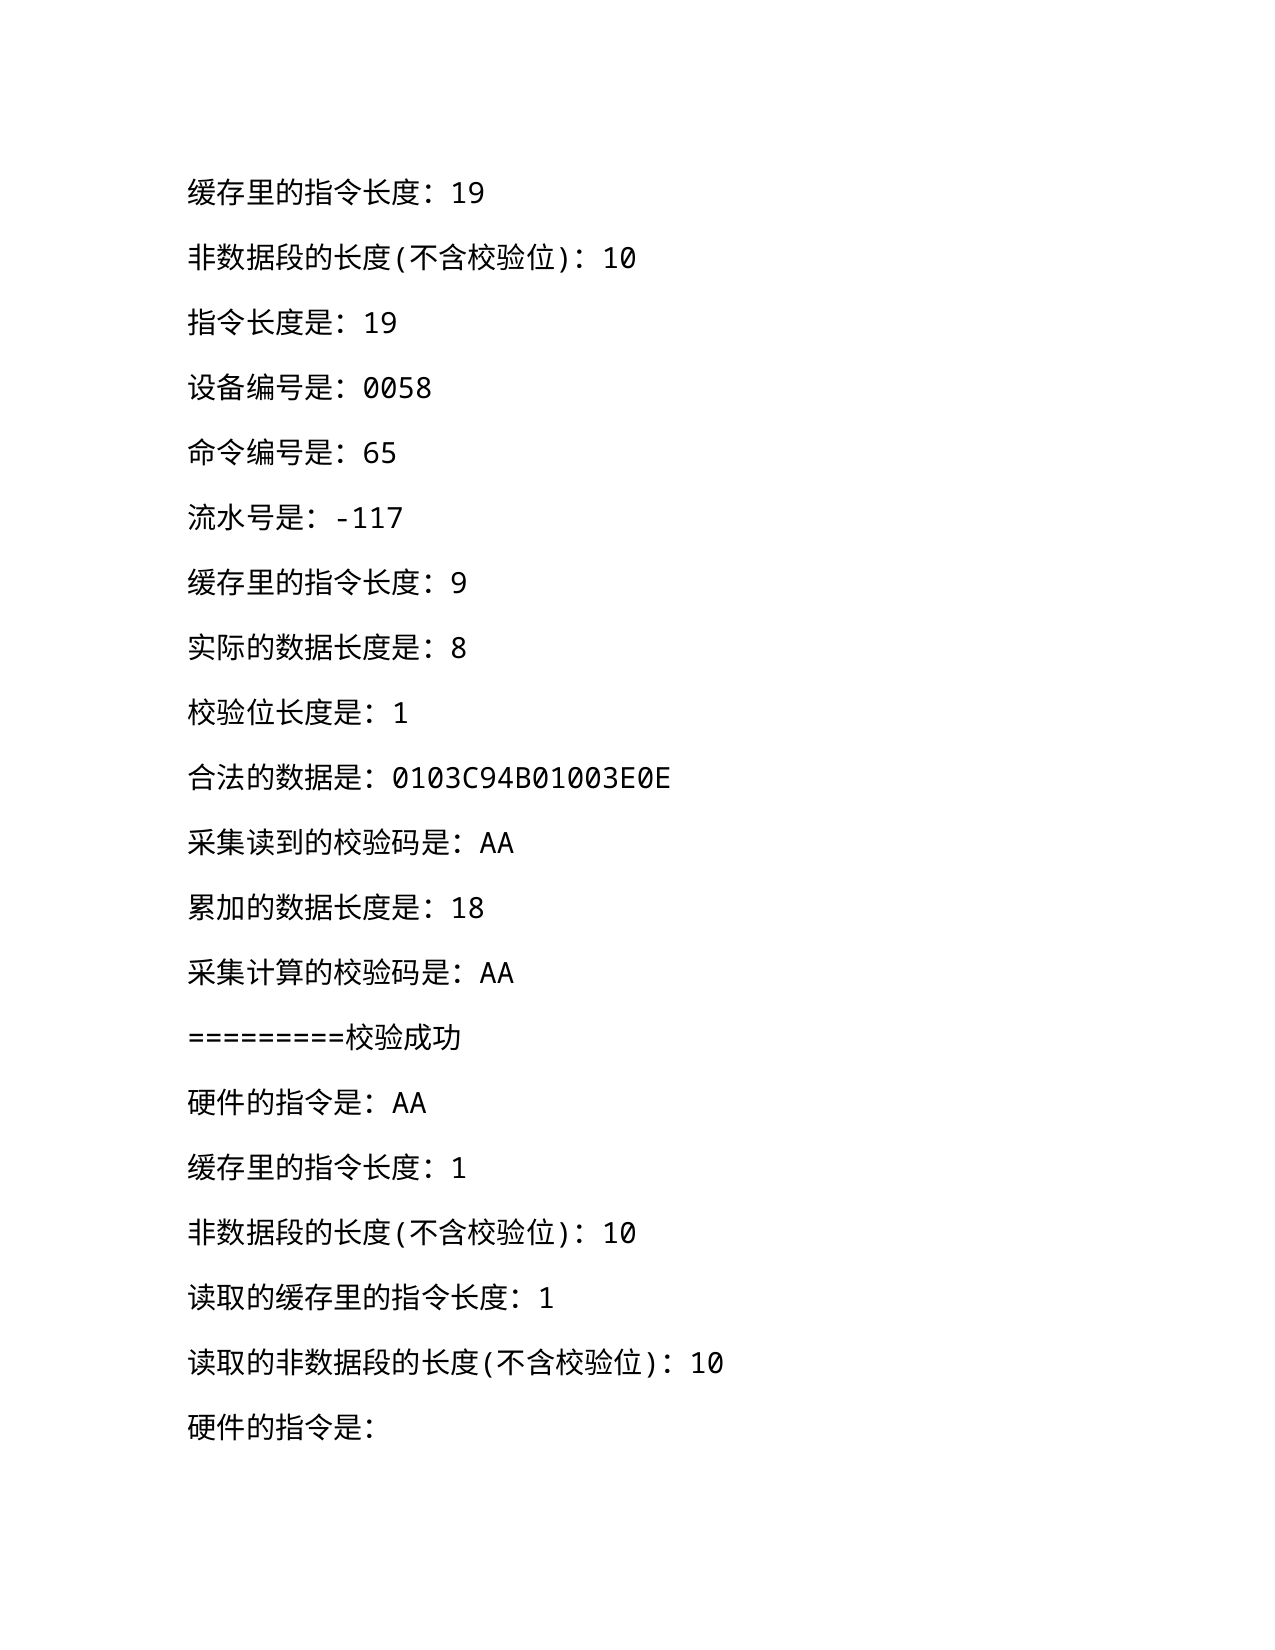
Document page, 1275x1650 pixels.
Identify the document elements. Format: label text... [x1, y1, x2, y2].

text 实际的数据长度是：8 [187, 614, 1087, 679]
text 命令编号是：65 [187, 419, 1087, 484]
text 读取的非数据段的长度(不含校验位)：10 [187, 1329, 1087, 1394]
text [187, 1394, 1087, 1459]
text 流水号是：-117 [187, 484, 1087, 549]
text 非数据段的长度(不含校验位)：10 [187, 224, 1087, 289]
text 非数据段的长度(不含校验位)：10 [187, 1199, 1087, 1264]
text 硬件的指令是：AA [187, 1069, 1087, 1134]
text 采集计算的校验码是：AA [187, 939, 1087, 1004]
text 设备编号是：0058 [187, 354, 1087, 419]
text 采集读到的校验码是：AA [187, 809, 1087, 874]
text 读取的缓存里的指令长度：1 [187, 1264, 1087, 1329]
text 缓存里的指令长度：19 [187, 159, 1087, 224]
text 缓存里的指令长度：1 [187, 1134, 1087, 1199]
text 缓存里的指令长度：9 [187, 549, 1087, 614]
text 校验位长度是：1 [187, 679, 1087, 744]
text 累加的数据长度是：18 [187, 874, 1087, 939]
text =========校验成功 [187, 1004, 1087, 1069]
text 指令长度是：19 [187, 289, 1087, 354]
text 合法的数据是：0103C94B01003E0E [187, 744, 1087, 809]
